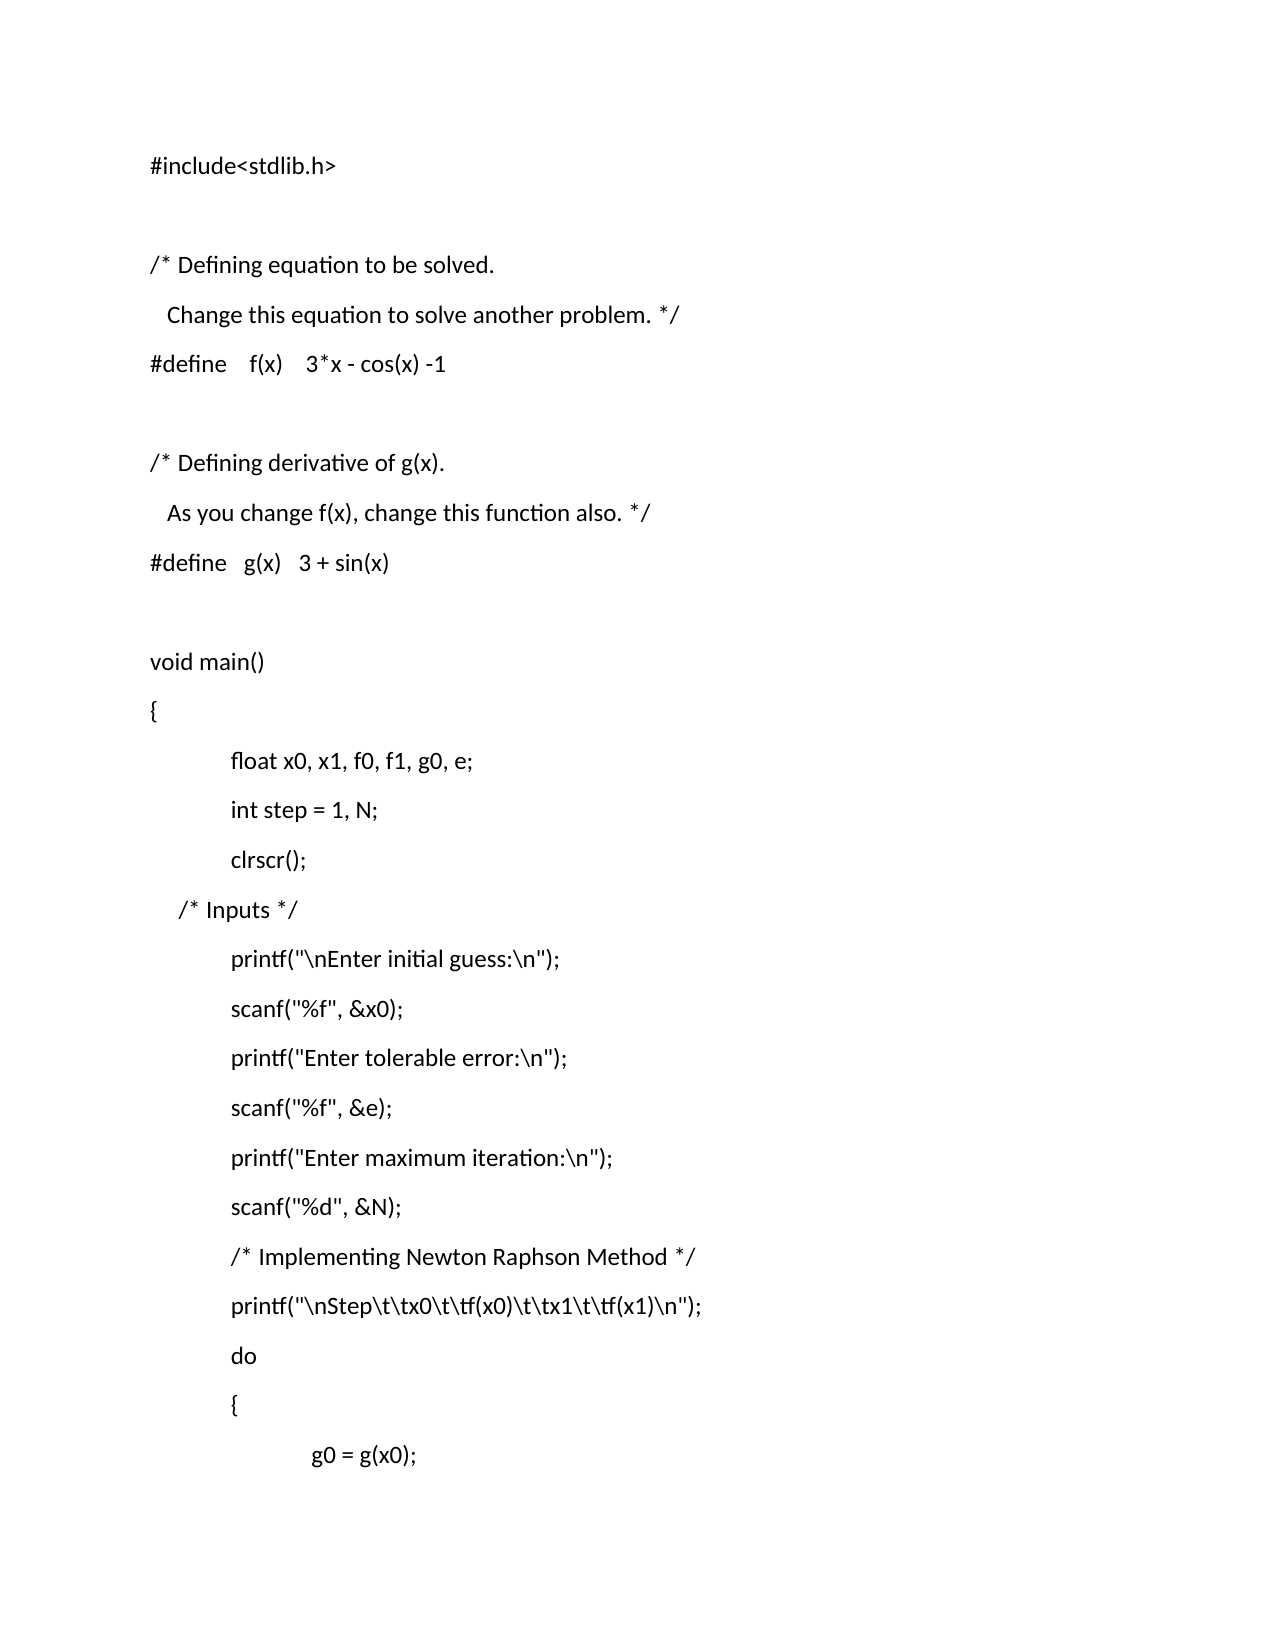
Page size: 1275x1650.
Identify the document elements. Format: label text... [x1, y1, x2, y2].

text scanf("%d", &N); [150, 1191, 1125, 1222]
text Change this equation to solve another problem. */ [150, 299, 1125, 329]
text /* Implementing Newton Raphson Method */ [150, 1241, 1125, 1271]
text int step = 1, N; [150, 794, 1125, 825]
text #include<stdlib.h> [150, 150, 1125, 181]
text /* Inputs */ [150, 894, 1125, 924]
text /* Defining equation to be solved. [150, 249, 1125, 280]
text #define f(x) 3*x - cos(x) -1 [150, 348, 1125, 379]
text scanf("%f", &e); [150, 1092, 1125, 1123]
text g0 = g(x0); [150, 1439, 1125, 1470]
text { [150, 1389, 1125, 1420]
text As you change f(x), change this function also. */ [150, 497, 1125, 528]
text do [150, 1340, 1125, 1371]
text printf("\nEnter initial guess:\n"); [150, 943, 1125, 974]
text void main() [150, 646, 1125, 676]
text #define g(x) 3 + sin(x) [150, 547, 1125, 577]
text printf("Enter maximum iteration:\n"); [150, 1142, 1125, 1172]
text printf("\nStep\t\tx0\t\tf(x0)\t\tx1\t\tf(x1)\n"); [150, 1290, 1125, 1321]
text { [150, 695, 1125, 726]
text float x0, x1, f0, f1, g0, e; [150, 745, 1125, 776]
text scanf("%f", &x0); [150, 993, 1125, 1023]
text printf("Enter tolerable error:\n"); [150, 1042, 1125, 1073]
text clrscr(); [150, 844, 1125, 875]
text /* Defining derivative of g(x). [150, 447, 1125, 478]
